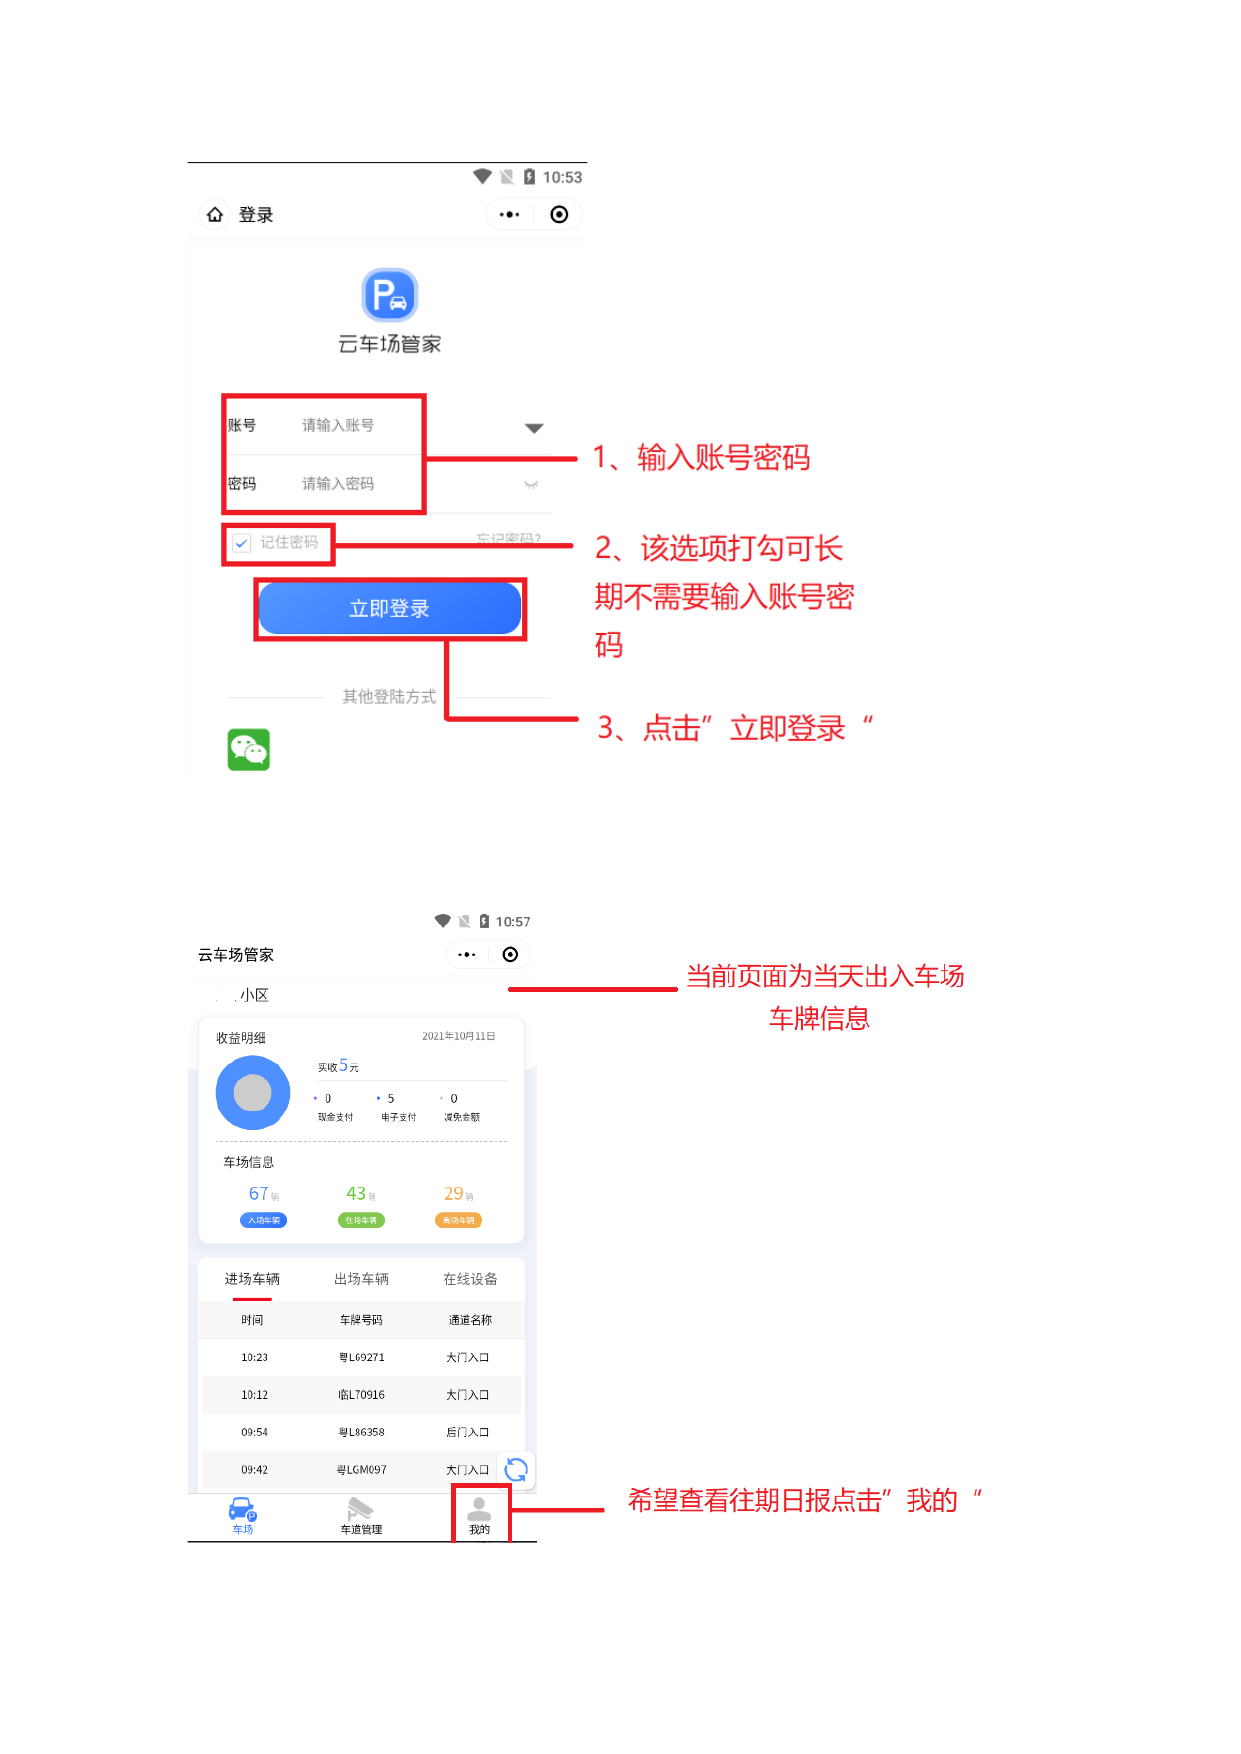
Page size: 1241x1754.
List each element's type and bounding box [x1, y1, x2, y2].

picture [187, 909, 1053, 1543]
picture [187, 162, 929, 877]
